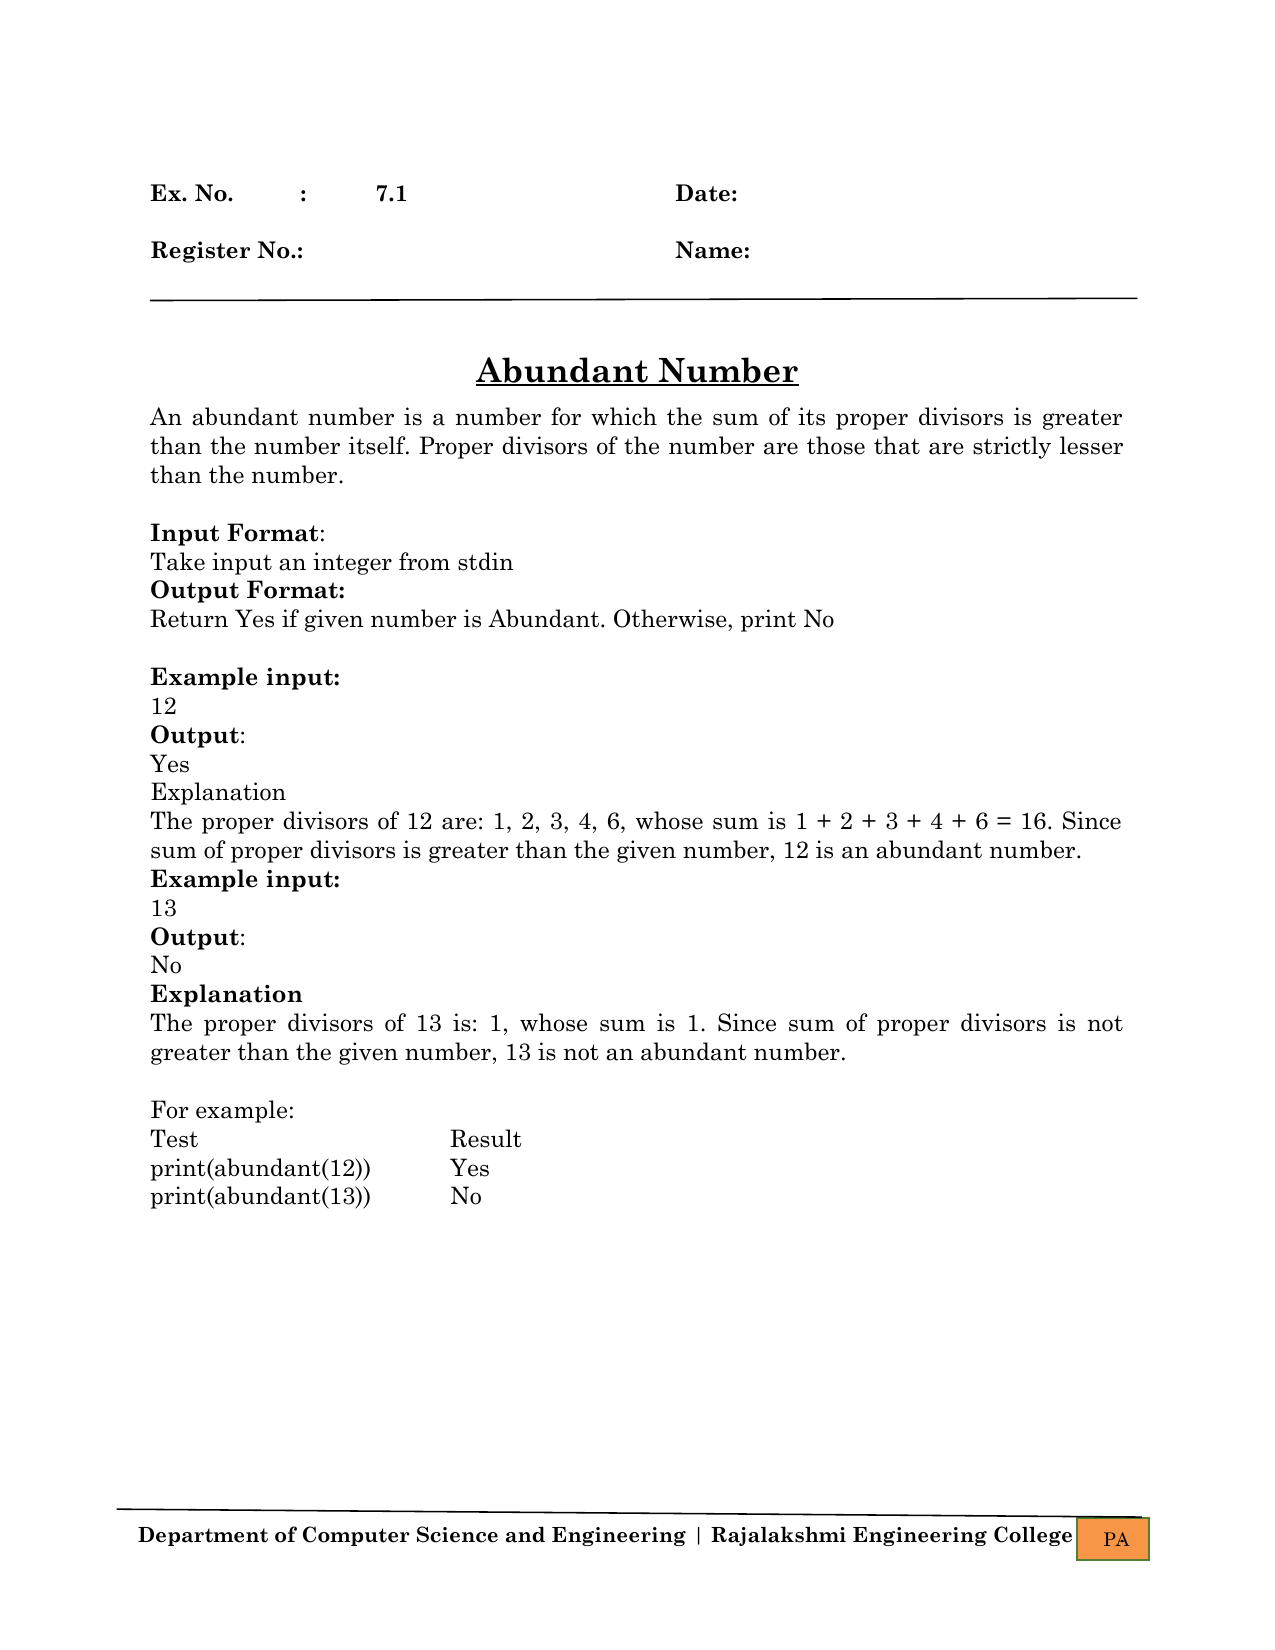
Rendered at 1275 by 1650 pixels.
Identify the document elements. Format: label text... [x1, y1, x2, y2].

text An abundant number is a number for which the sum of its proper divisors is greater than the number itself. Proper divisors of the number are those that are strictly lesser than the number. [150, 402, 1125, 489]
text 13 [150, 893, 1125, 921]
text Explanation [150, 777, 1125, 806]
text print(abundant(13)) No [150, 1181, 1125, 1210]
text Register No.: Name: [150, 236, 1125, 263]
text No [150, 950, 1125, 979]
text Example input: [150, 864, 1125, 893]
text Explanation [150, 979, 1125, 1008]
text For example: [150, 1094, 1125, 1123]
text Abundant Number [150, 349, 1125, 389]
text Test Result [150, 1123, 1125, 1152]
text Example input: [150, 662, 1125, 691]
text The proper divisors of 12 are: 1, 2, 3, 4, 6, whose sum is 1 + 2 + 3 + 4 + 6 = 16. Since sum of proper divisors is greater than the given number, 12 is an abundant number. [150, 806, 1125, 864]
text Output Format: [150, 575, 1125, 604]
text Take input an integer from stdin [150, 546, 1125, 575]
text print(abundant(12)) Yes [150, 1152, 1125, 1181]
text Return Yes if given number is Abundant. Otherwise, print No [150, 604, 1125, 633]
text The proper divisors of 13 is: 1, whose sum is 1. Since sum of proper divisors is not greater than the given number, 13 is not an abundant number. [150, 1008, 1125, 1066]
text Output: [150, 921, 1125, 950]
text Input Format: [150, 517, 1125, 546]
text Yes [150, 748, 1125, 777]
text Ex. No. : 7.1 Date: [150, 179, 1125, 207]
text Output: [150, 719, 1125, 748]
text 12 [150, 691, 1125, 719]
